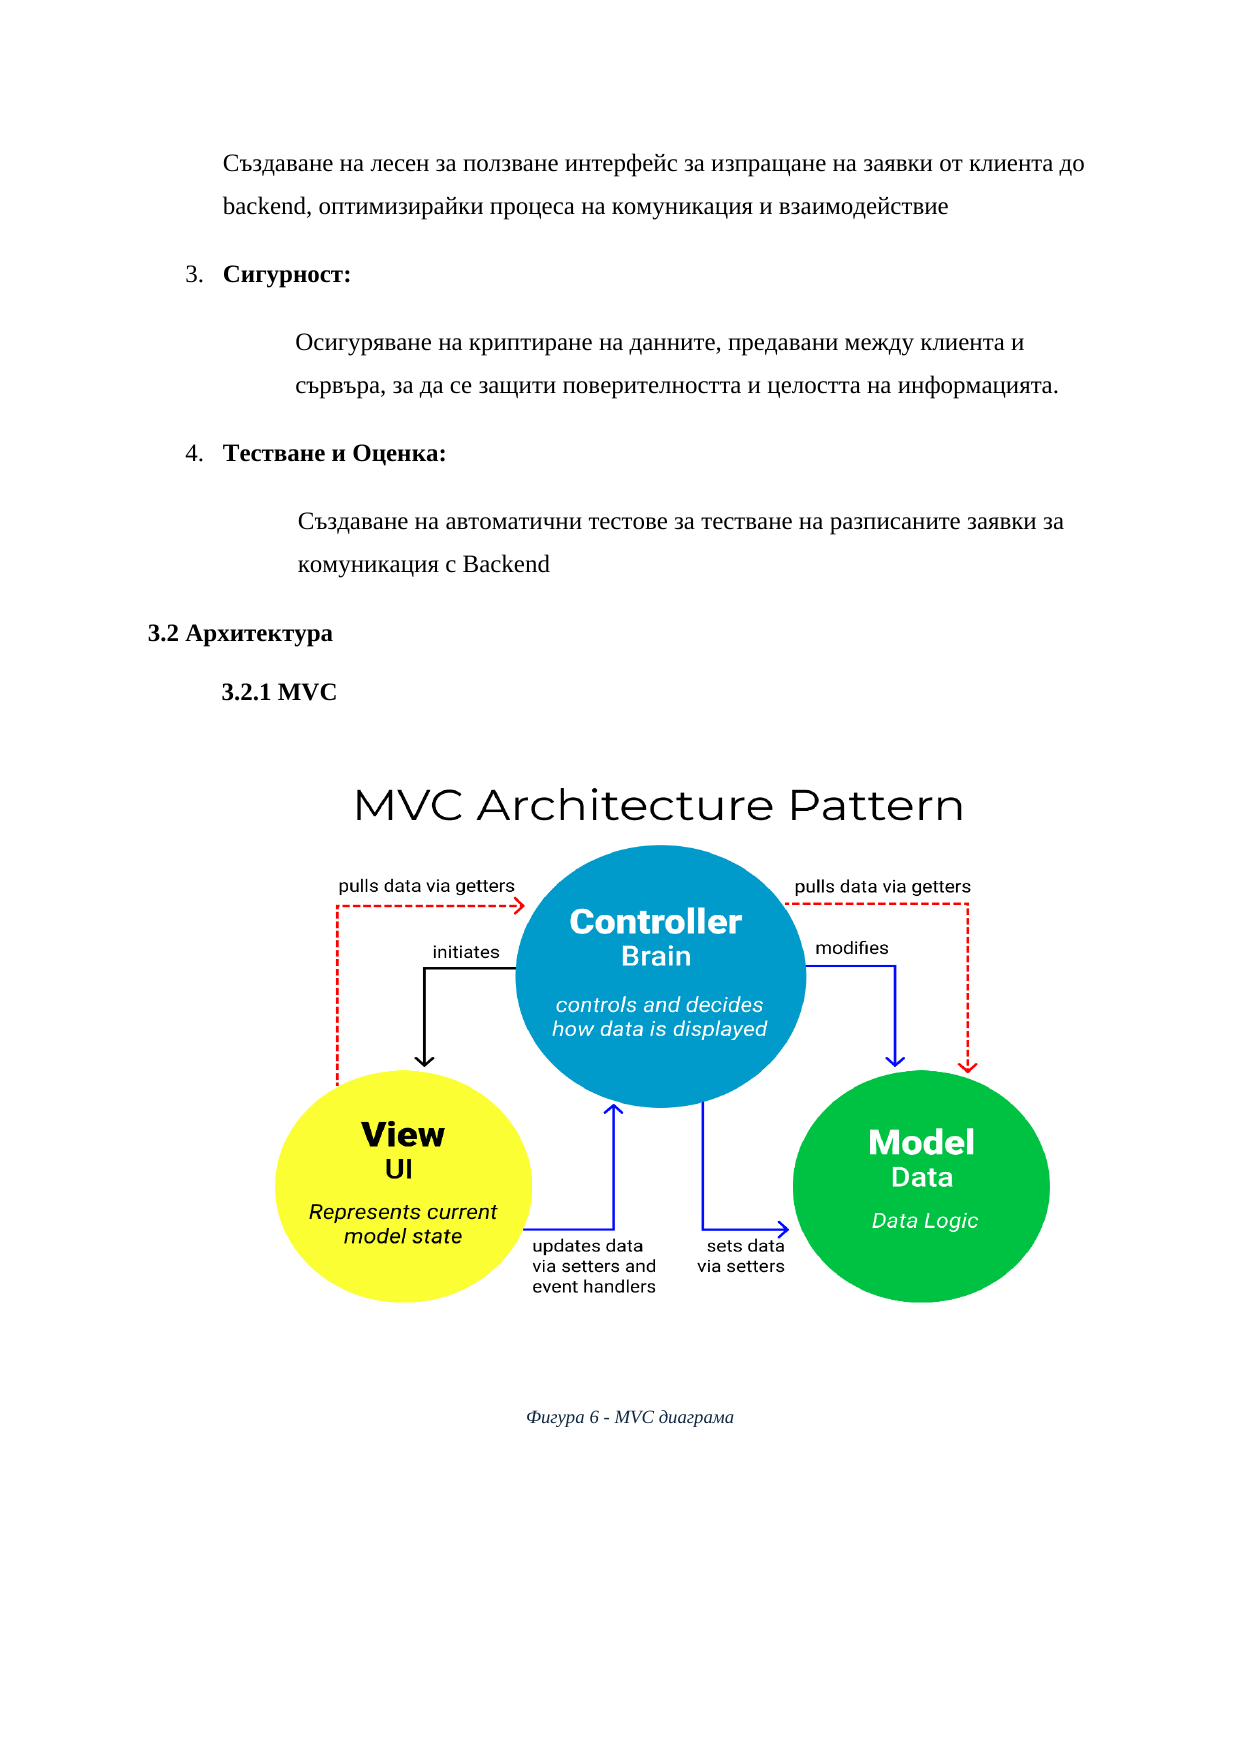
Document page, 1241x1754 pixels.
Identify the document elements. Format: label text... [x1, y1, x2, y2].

text Създаване на автоматични тестове за тестване на разписаните заявки за комуникация с Backend [298, 506, 1093, 578]
text Създаване на лесен за ползване интерфейс за изпращане на заявки от клиента до backend, оптимизирайки процеса на комуникация и взаимодействие [223, 148, 1093, 219]
text Фигура 6 - MVC диаграма [441, 1406, 1093, 1428]
subtitle 3.2 Архитектура [148, 618, 1093, 646]
text Осигуряване на криптиране на данните, предавани между клиента и сървъра, за да се защити поверителността и целостта на информацията. [295, 327, 1093, 399]
list Сигурност: [185, 259, 1093, 288]
picture [222, 745, 1092, 1367]
list Тестване и Оценка: [185, 438, 1093, 467]
subtitle 3.2.1 MVC [148, 677, 1093, 706]
